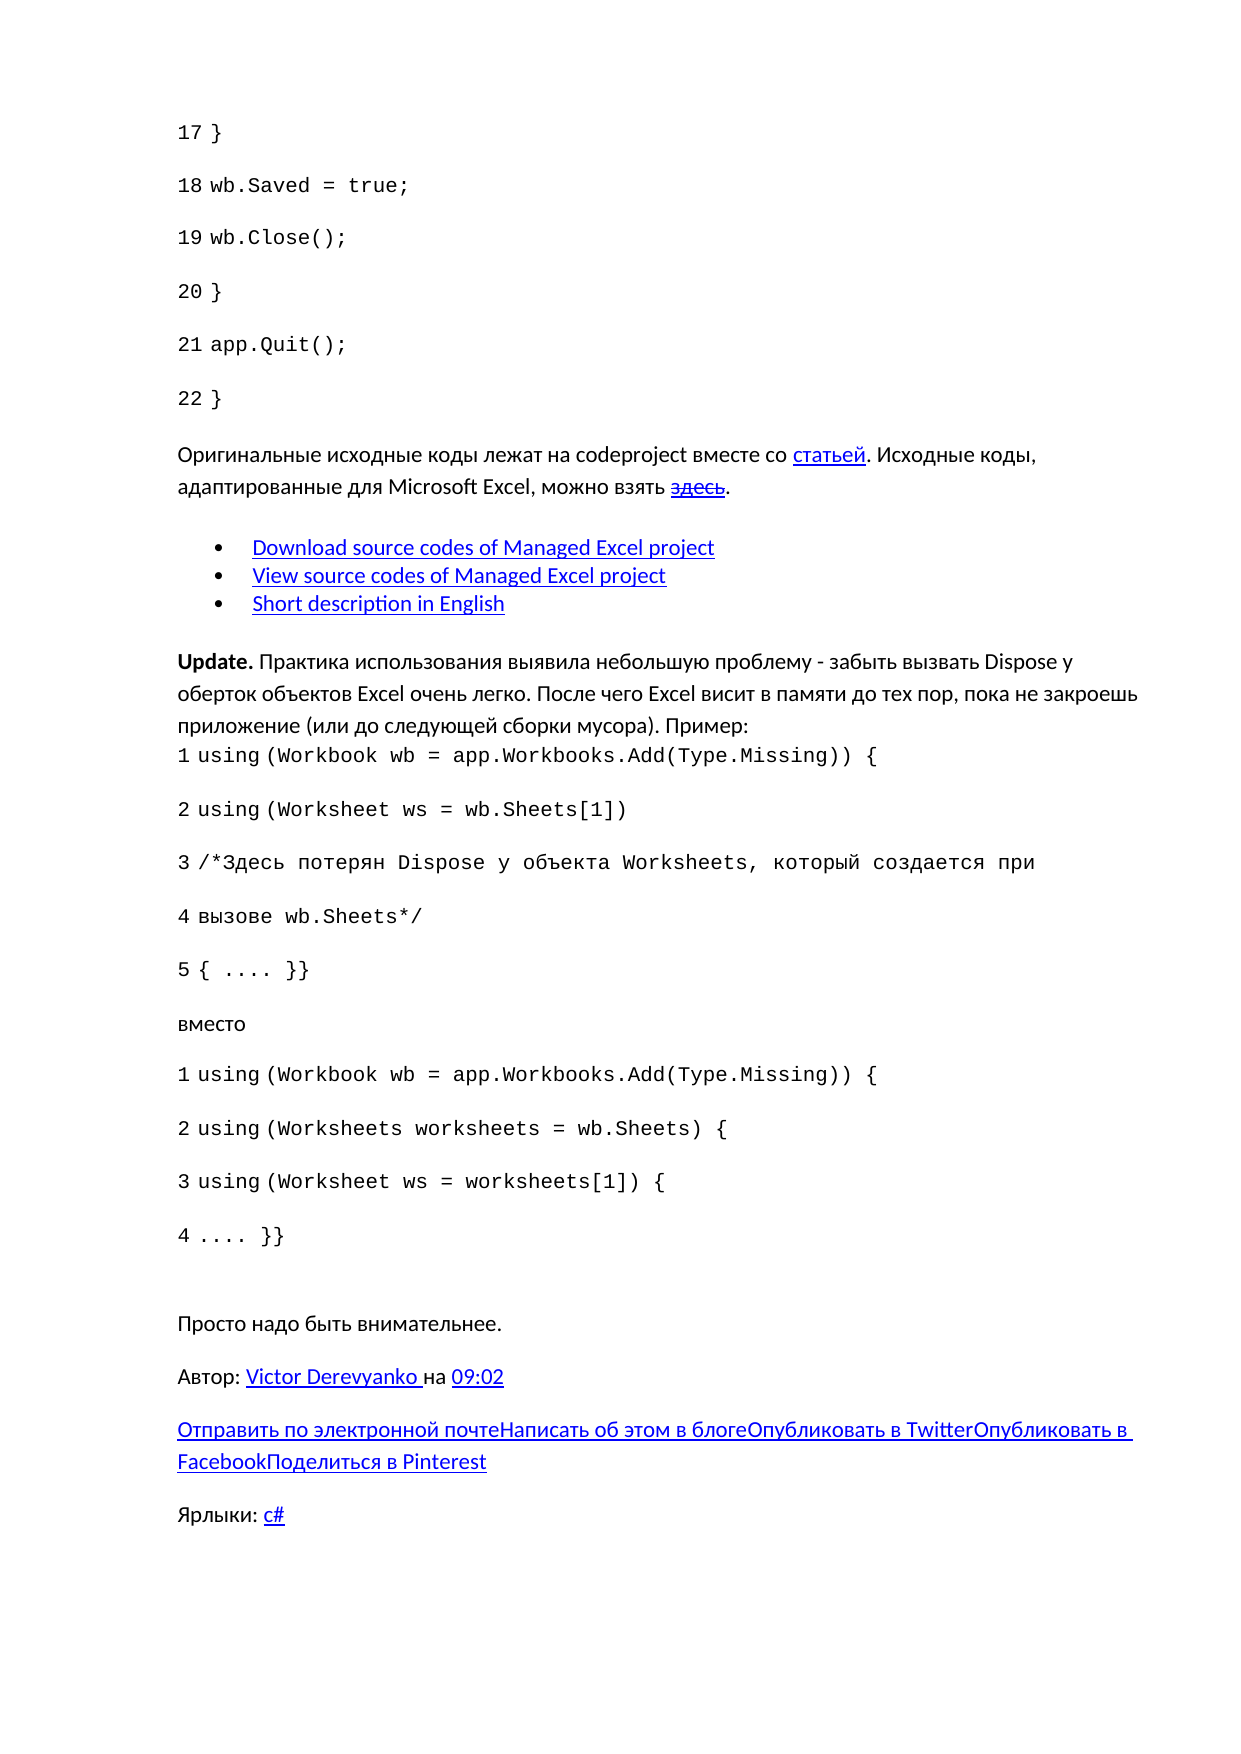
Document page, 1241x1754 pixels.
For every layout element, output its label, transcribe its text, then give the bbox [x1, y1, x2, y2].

table_cell 4 [176, 902, 196, 958]
table_cell .... }} [196, 1221, 667, 1277]
list View source codes of Managed Excel project [215, 562, 1152, 589]
text Ярлыки: c# [177, 1500, 1152, 1528]
table_cell 2 [176, 1114, 196, 1170]
table_cell вызове wb.Sheets*/ [196, 902, 1037, 958]
table_header 5 [176, 958, 196, 1009]
table_cell using (Worksheets worksheets = wb.Sheets) { [196, 1114, 879, 1170]
table_header 1 [176, 1063, 196, 1114]
table_header using (Workbook wb = app.Workbooks.Add(Type.Missing)) { [196, 1063, 884, 1114]
table_cell 2 [176, 795, 196, 851]
list Download source codes of Managed Excel project [215, 533, 1152, 562]
table_header wb.Close(); [209, 225, 354, 277]
table_header using (Workbook wb = app.Workbooks.Add(Type.Missing)) { [196, 743, 884, 795]
text Update. Практика использования выявила небольшую проблему - забыть вызвать Dispose у оберток объектов Excel очень легко. После чего Excel висит в памяти до тех пор, пока не закроешь приложение (или до следующей сборки мусора). Пример: [177, 647, 1152, 739]
table_header app.Quit(); [209, 333, 354, 384]
table_header /*Здесь потерян Dispose у объекта Worksheets, который создается при [196, 851, 1042, 902]
table_cell wb.Saved = true; [209, 174, 417, 225]
table_cell } [209, 277, 349, 333]
table_header 17 [176, 118, 208, 174]
table_cell 18 [176, 174, 208, 225]
text Автор: Victor Derevyanko на 09:02 [177, 1362, 1152, 1390]
table_cell } [209, 384, 349, 440]
text Отправить по электронной почтеНаписать об этом в блогеОпубликовать в TwitterОпубликовать в FacebookПоделиться в Pinterest [177, 1415, 1152, 1475]
table_cell 4 [176, 1221, 196, 1277]
table_header 1 [176, 743, 196, 795]
text Оригинальные исходные коды лежат на codeproject вместе со статьей. Исходные коды, адаптированные для Microsoft Excel, можно взять здесь. [177, 440, 1152, 500]
table_cell 22 [176, 384, 208, 440]
table_header } [209, 118, 412, 174]
table_cell 20 [176, 277, 208, 333]
table_header 19 [176, 225, 208, 277]
text вместо [177, 1009, 1152, 1037]
list Short description in English [215, 589, 1152, 618]
table_header 3 [176, 1170, 196, 1221]
table_header 21 [176, 333, 208, 384]
table_header using (Worksheet ws = worksheets[1]) { [196, 1170, 672, 1221]
table_header { .... }} [196, 958, 316, 1009]
text Просто надо быть внимательнее. [177, 1277, 1152, 1337]
table_header 3 [176, 851, 196, 902]
table_cell using (Worksheet ws = wb.Sheets[1]) [196, 795, 879, 851]
